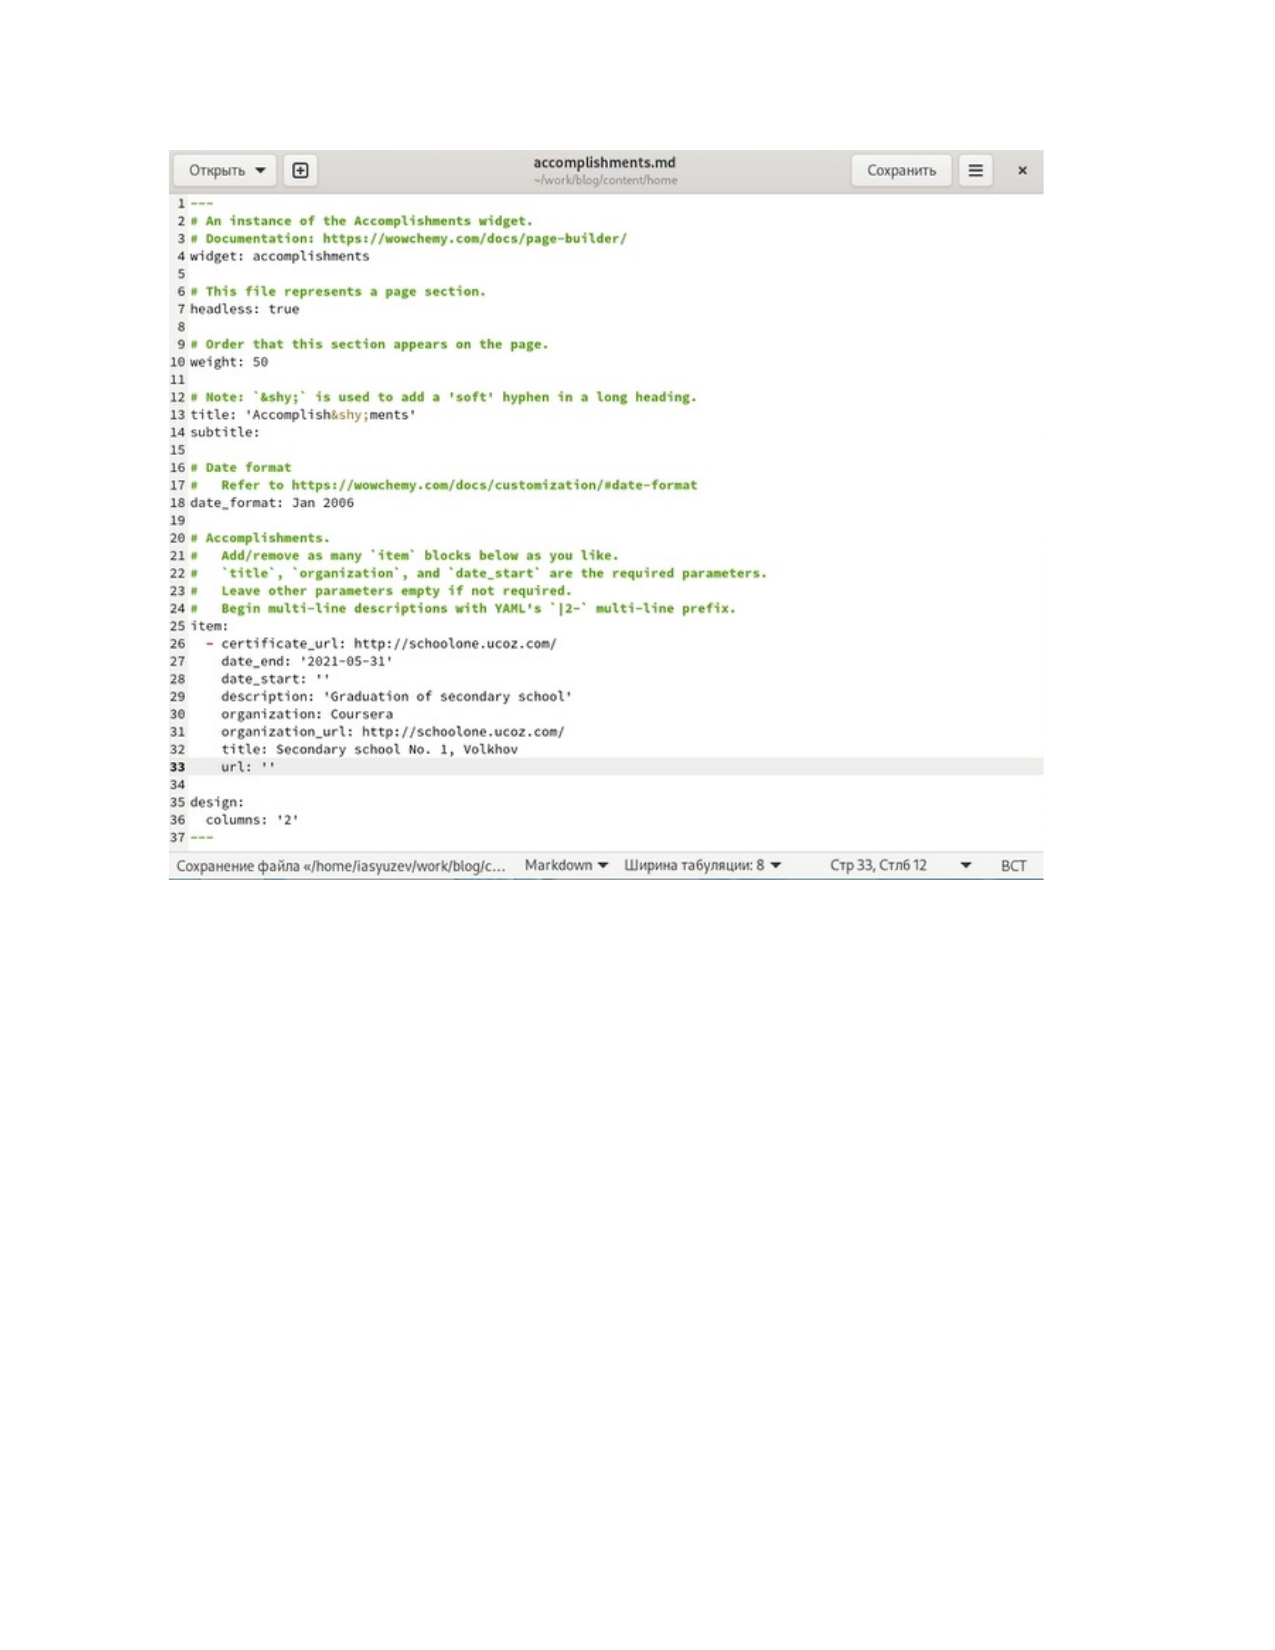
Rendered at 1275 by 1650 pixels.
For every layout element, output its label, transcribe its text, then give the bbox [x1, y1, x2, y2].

picture [168, 150, 1044, 880]
